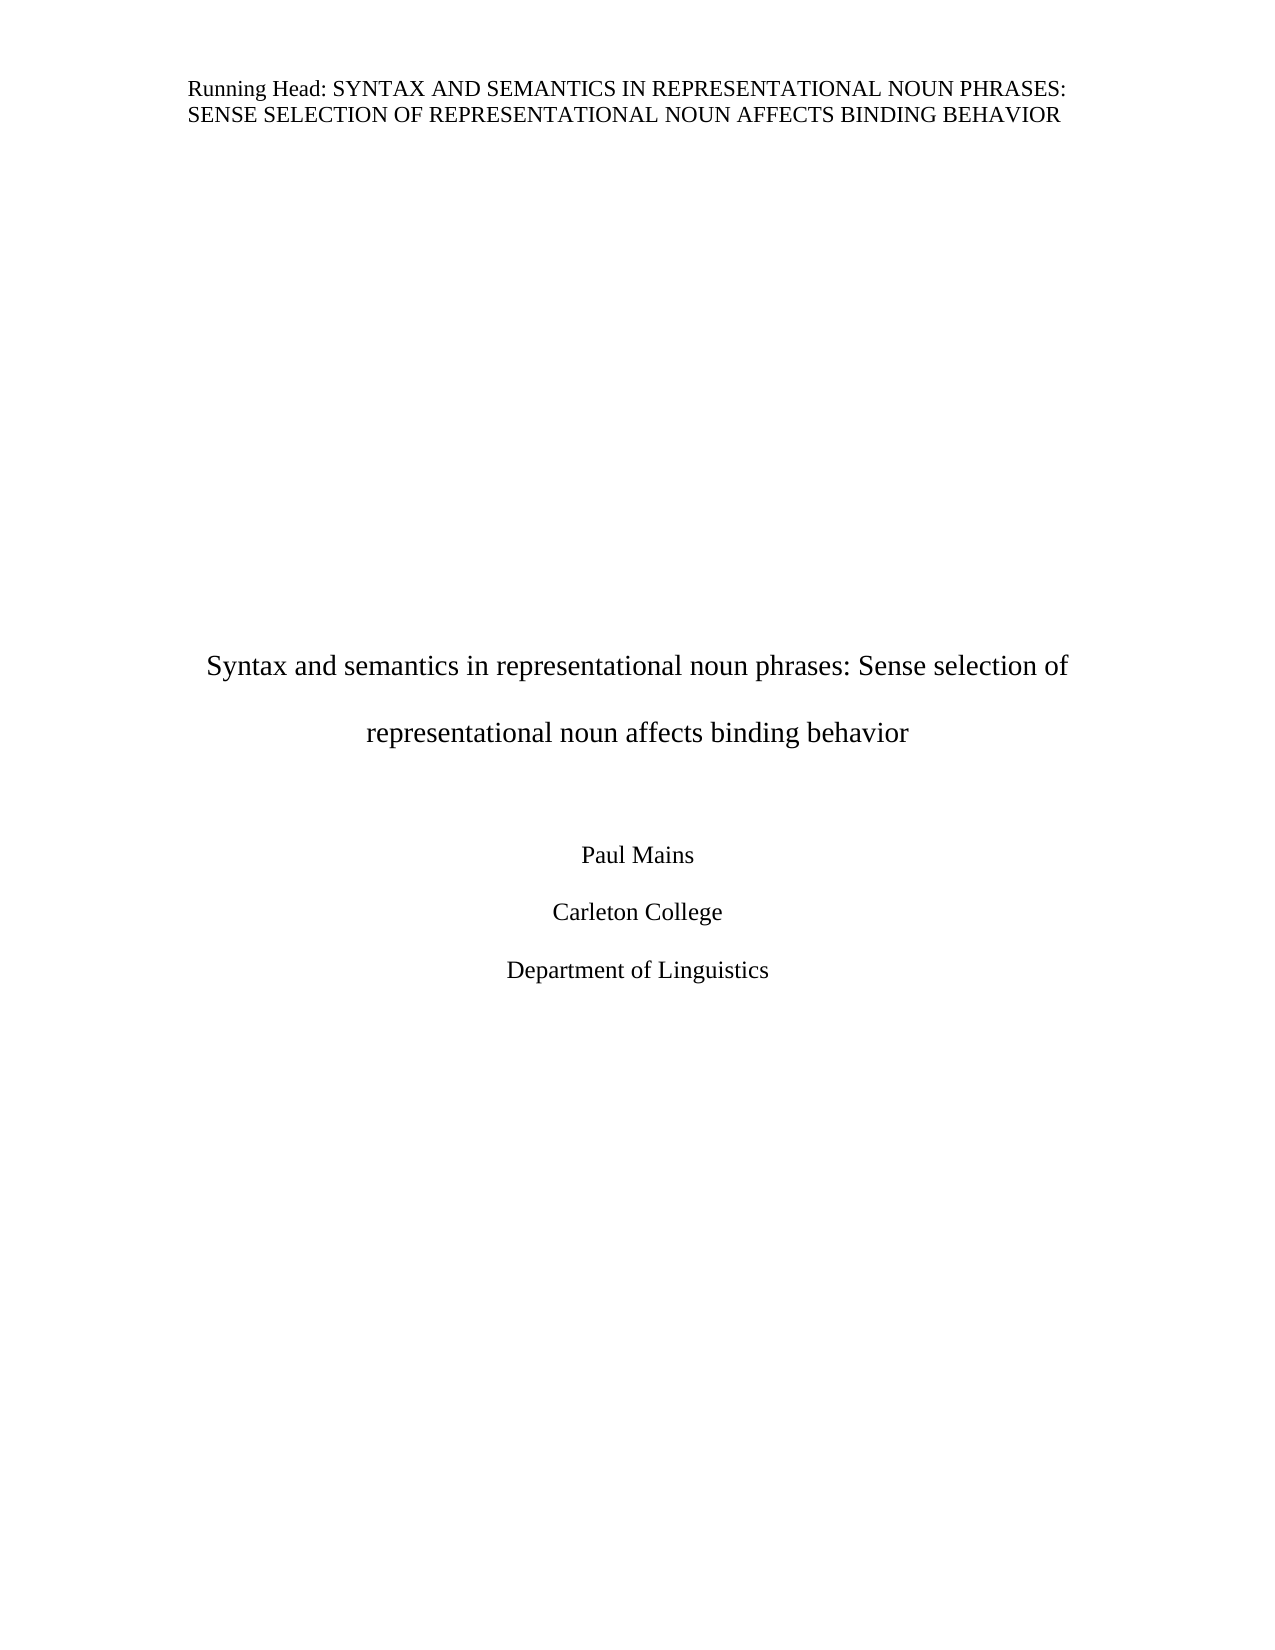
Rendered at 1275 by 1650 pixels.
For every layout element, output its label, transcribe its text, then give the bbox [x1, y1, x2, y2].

text Department of Linguistics [187, 955, 1087, 984]
text Syntax and semantics in representational noun phrases: Sense selection of representational noun affects binding behavior [187, 648, 1087, 749]
text Carleton College [187, 897, 1087, 926]
text Paul Mains [187, 840, 1087, 869]
